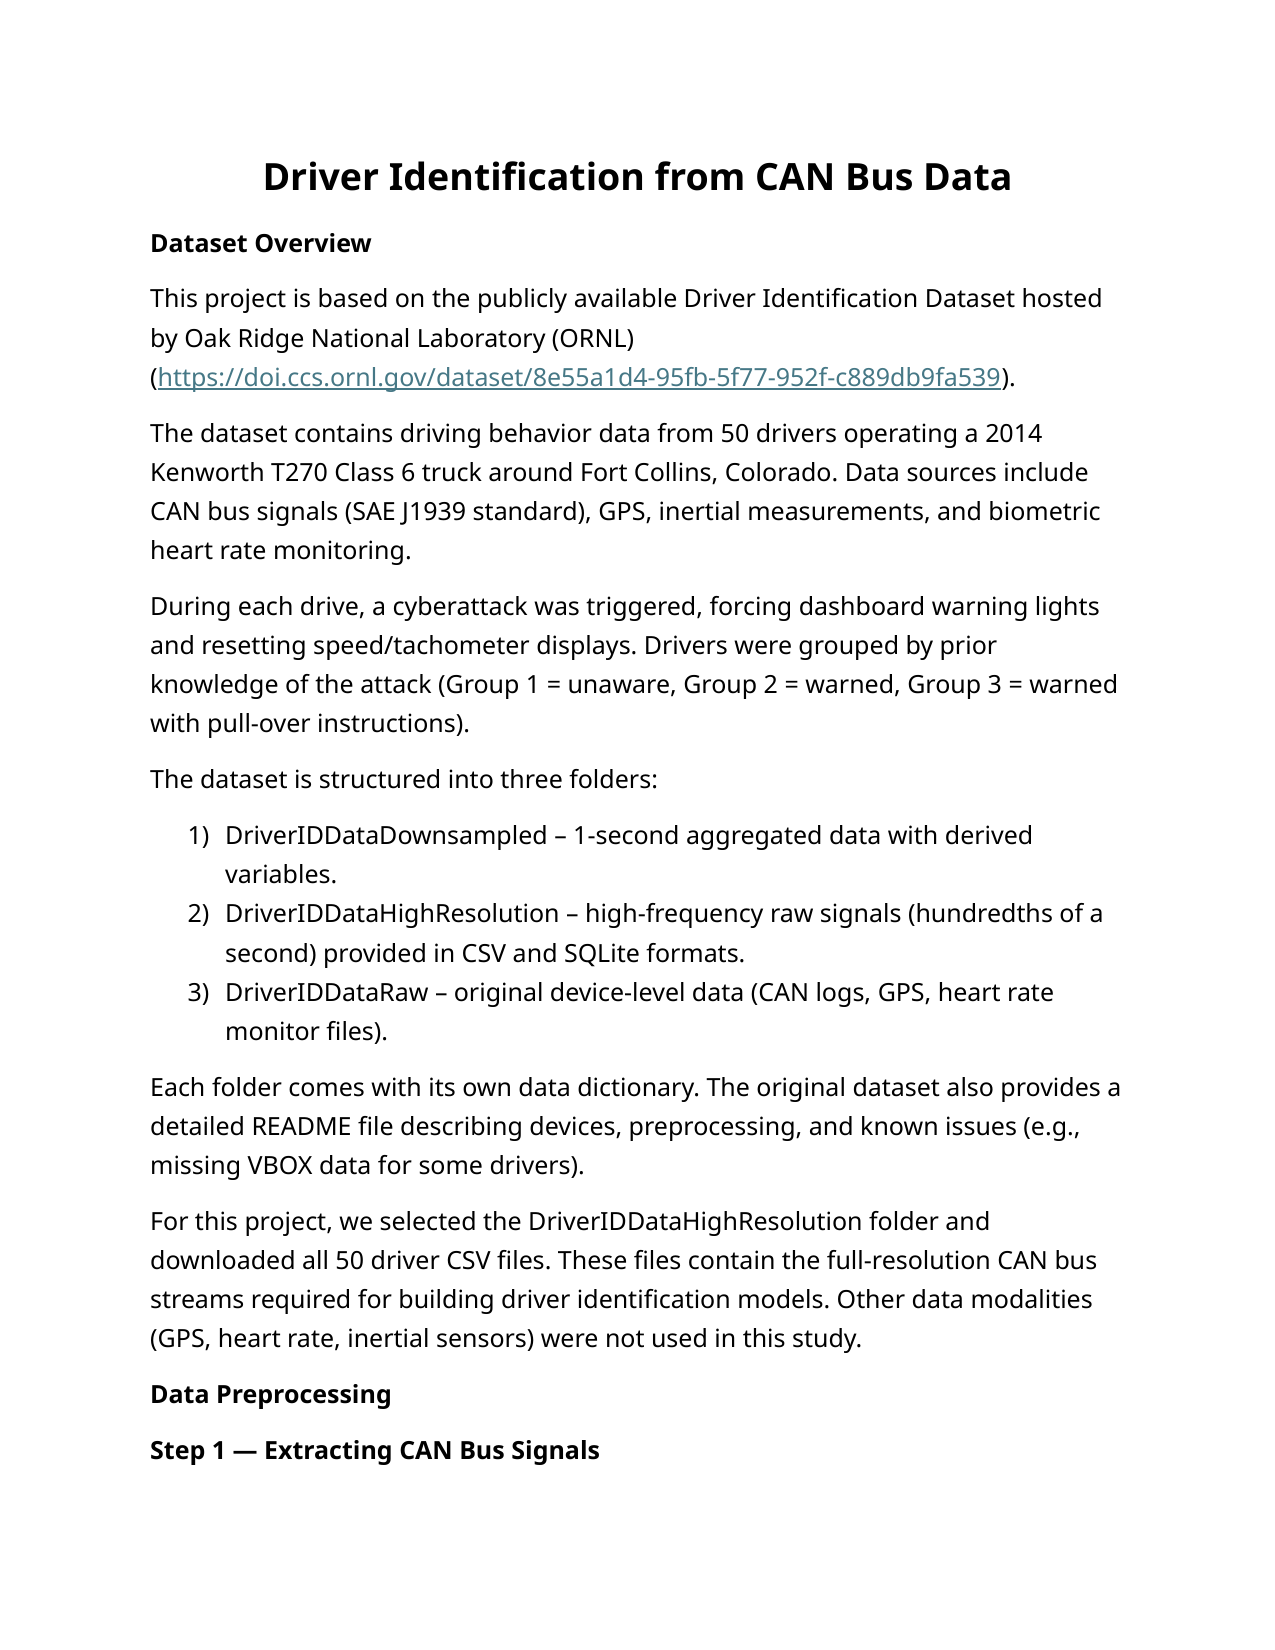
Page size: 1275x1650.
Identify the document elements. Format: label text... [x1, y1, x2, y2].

list DriverIDDataRaw – original device-level data (CAN logs, GPS, heart rate monitor files). [187, 974, 1125, 1048]
list DriverIDDataDownsampled – 1-second aggregated data with derived variables. [187, 818, 1125, 891]
text During each drive, a cyberattack was triggered, forcing dashboard warning lights and resetting speed/tachometer displays. Drivers were grouped by prior knowledge of the attack (Group 1 = unaware, Group 2 = warned, Group 3 = warned with pull-over instructions). [150, 589, 1125, 740]
text The dataset is structured into three folders: [150, 762, 1125, 796]
text This project is based on the publicly available Driver Identification Dataset hosted by Oak Ridge National Laboratory (ORNL) (https://doi.ccs.ornl.gov/dataset/8e55a1d4-95fb-5f77-952f-c889db9fa539). [150, 281, 1125, 393]
text Step 1 — Extracting CAN Bus Signals [150, 1433, 1125, 1467]
text Dataset Overview [150, 225, 1125, 259]
text Driver Identification from CAN Bus Data [150, 150, 1125, 201]
text For this project, we selected the DriverIDDataHighResolution folder and downloaded all 50 driver CSV files. These files contain the full-resolution CAN bus streams required for building driver identification models. Other data modalities (GPS, heart rate, inertial sensors) were not used in this study. [150, 1204, 1125, 1355]
text The dataset contains driving behavior data from 50 drivers operating a 2014 Kenworth T270 Class 6 truck around Fort Collins, Colorado. Data sources include CAN bus signals (SAE J1939 standard), GPS, inertial measurements, and biometric heart rate monitoring. [150, 415, 1125, 567]
text Data Preprocessing [150, 1377, 1125, 1411]
list DriverIDDataHighResolution – high-frequency raw signals (hundredths of a second) provided in CSV and SQLite formats. [187, 896, 1125, 969]
text Each folder comes with its own data dictionary. The original dataset also provides a detailed README file describing devices, preprocessing, and known issues (e.g., missing VBOX data for some drivers). [150, 1069, 1125, 1182]
